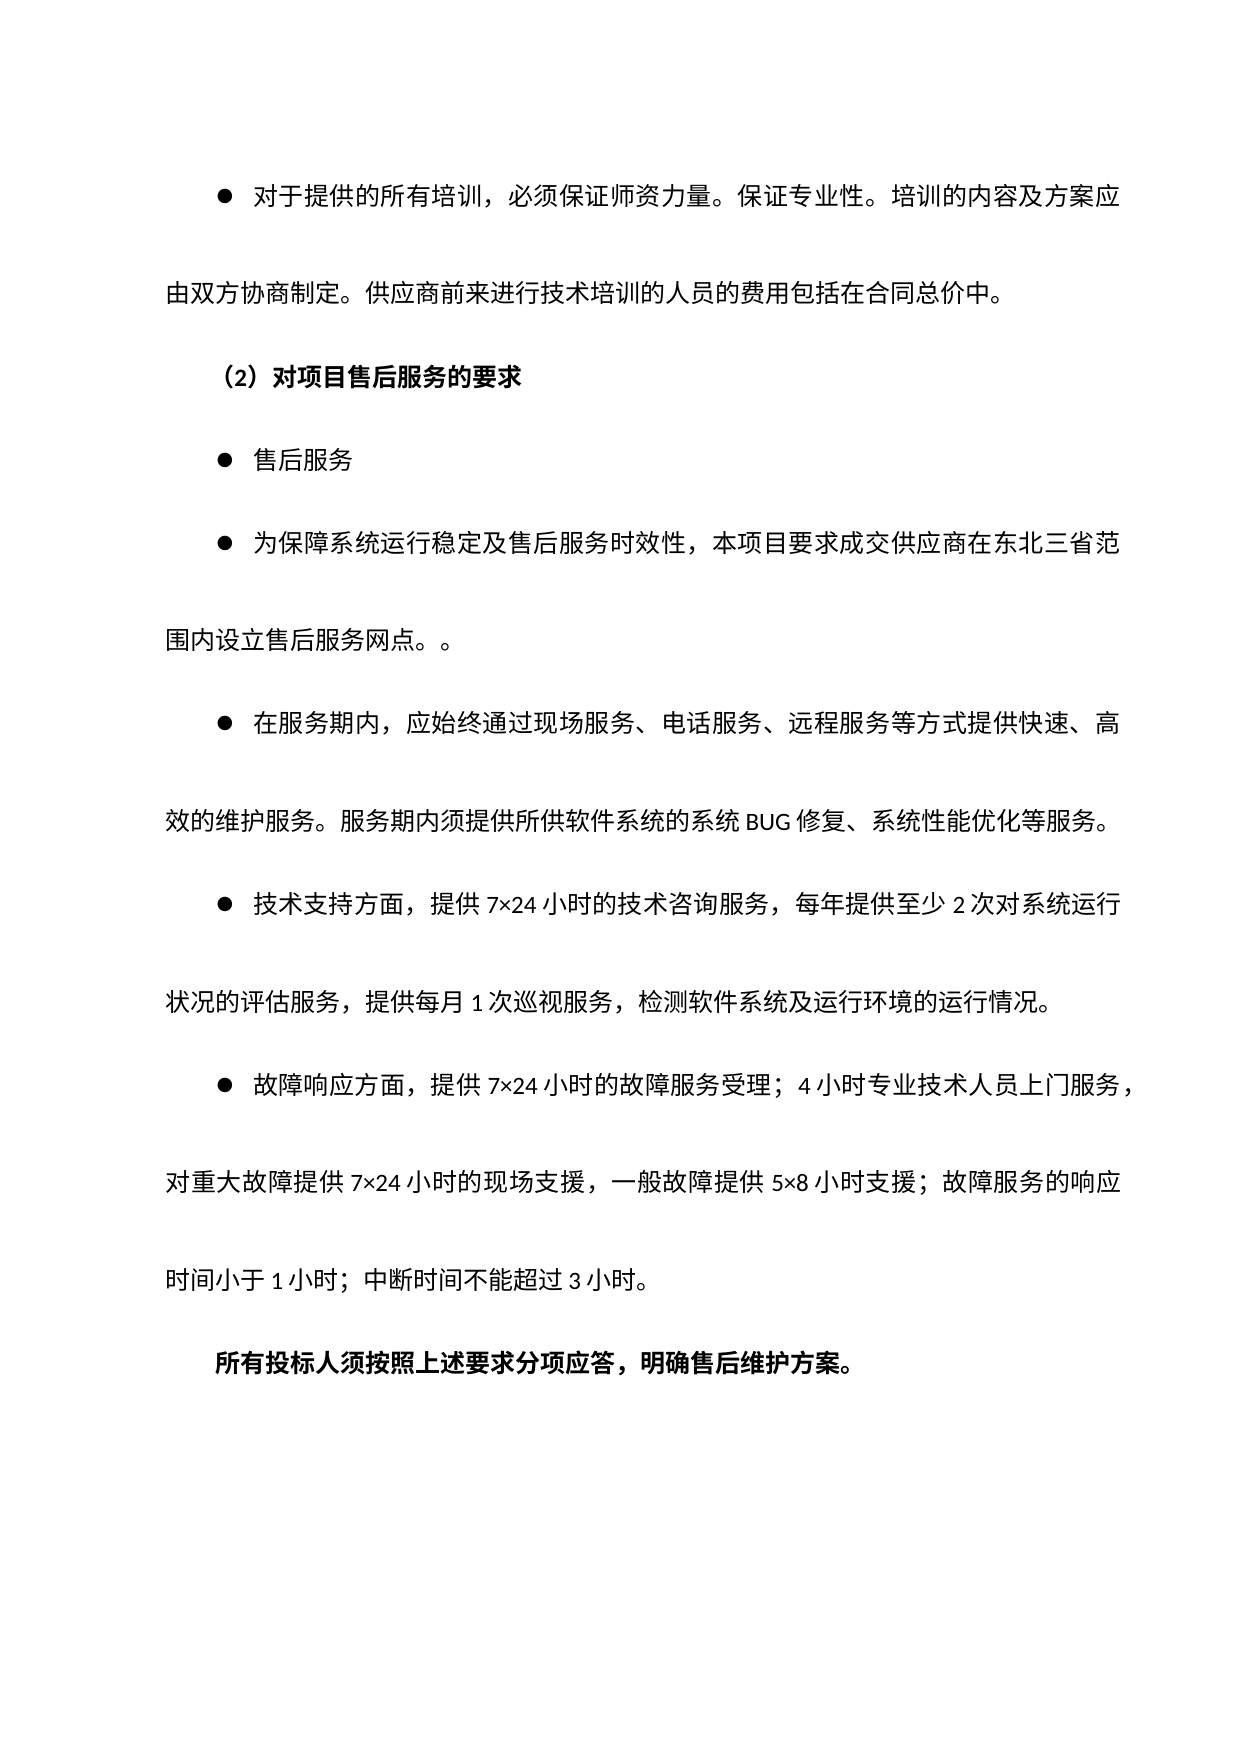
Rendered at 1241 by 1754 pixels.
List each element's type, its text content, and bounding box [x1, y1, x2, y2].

list 售后服务 [165, 426, 1122, 491]
text 所有投标人须按照上述要求分项应答，明确售后维护方案。 [165, 1329, 1122, 1394]
list 在服务期内，应始终通过现场服务、电话服务、远程服务等方式提供快速、高效的维护服务。服务期内须提供所供软件系统的系统BUG修复、系统性能优化等服务。 [165, 689, 1122, 852]
text （2）对项目售后服务的要求 [209, 343, 1122, 408]
list 故障响应方面，提供7×24小时的故障服务受理；4小时专业技术人员上门服务，对重大故障提供7×24小时的现场支援，一般故障提供5×8小时支援；故障服务的响应时间小于1小时；中断时间不能超过3小时。 [165, 1051, 1122, 1311]
list 为保障系统运行稳定及售后服务时效性，本项目要求成交供应商在东北三省范围内设立售后服务网点。。 [165, 509, 1122, 671]
list 对于提供的所有培训，必须保证师资力量。保证专业性。培训的内容及方案应由双方协商制定。供应商前来进行技术培训的人员的费用包括在合同总价中。 [165, 162, 1122, 324]
list 技术支持方面，提供7×24小时的技术咨询服务，每年提供至少2次对系统运行状况的评估服务，提供每月1次巡视服务，检测软件系统及运行环境的运行情况。 [165, 870, 1122, 1033]
